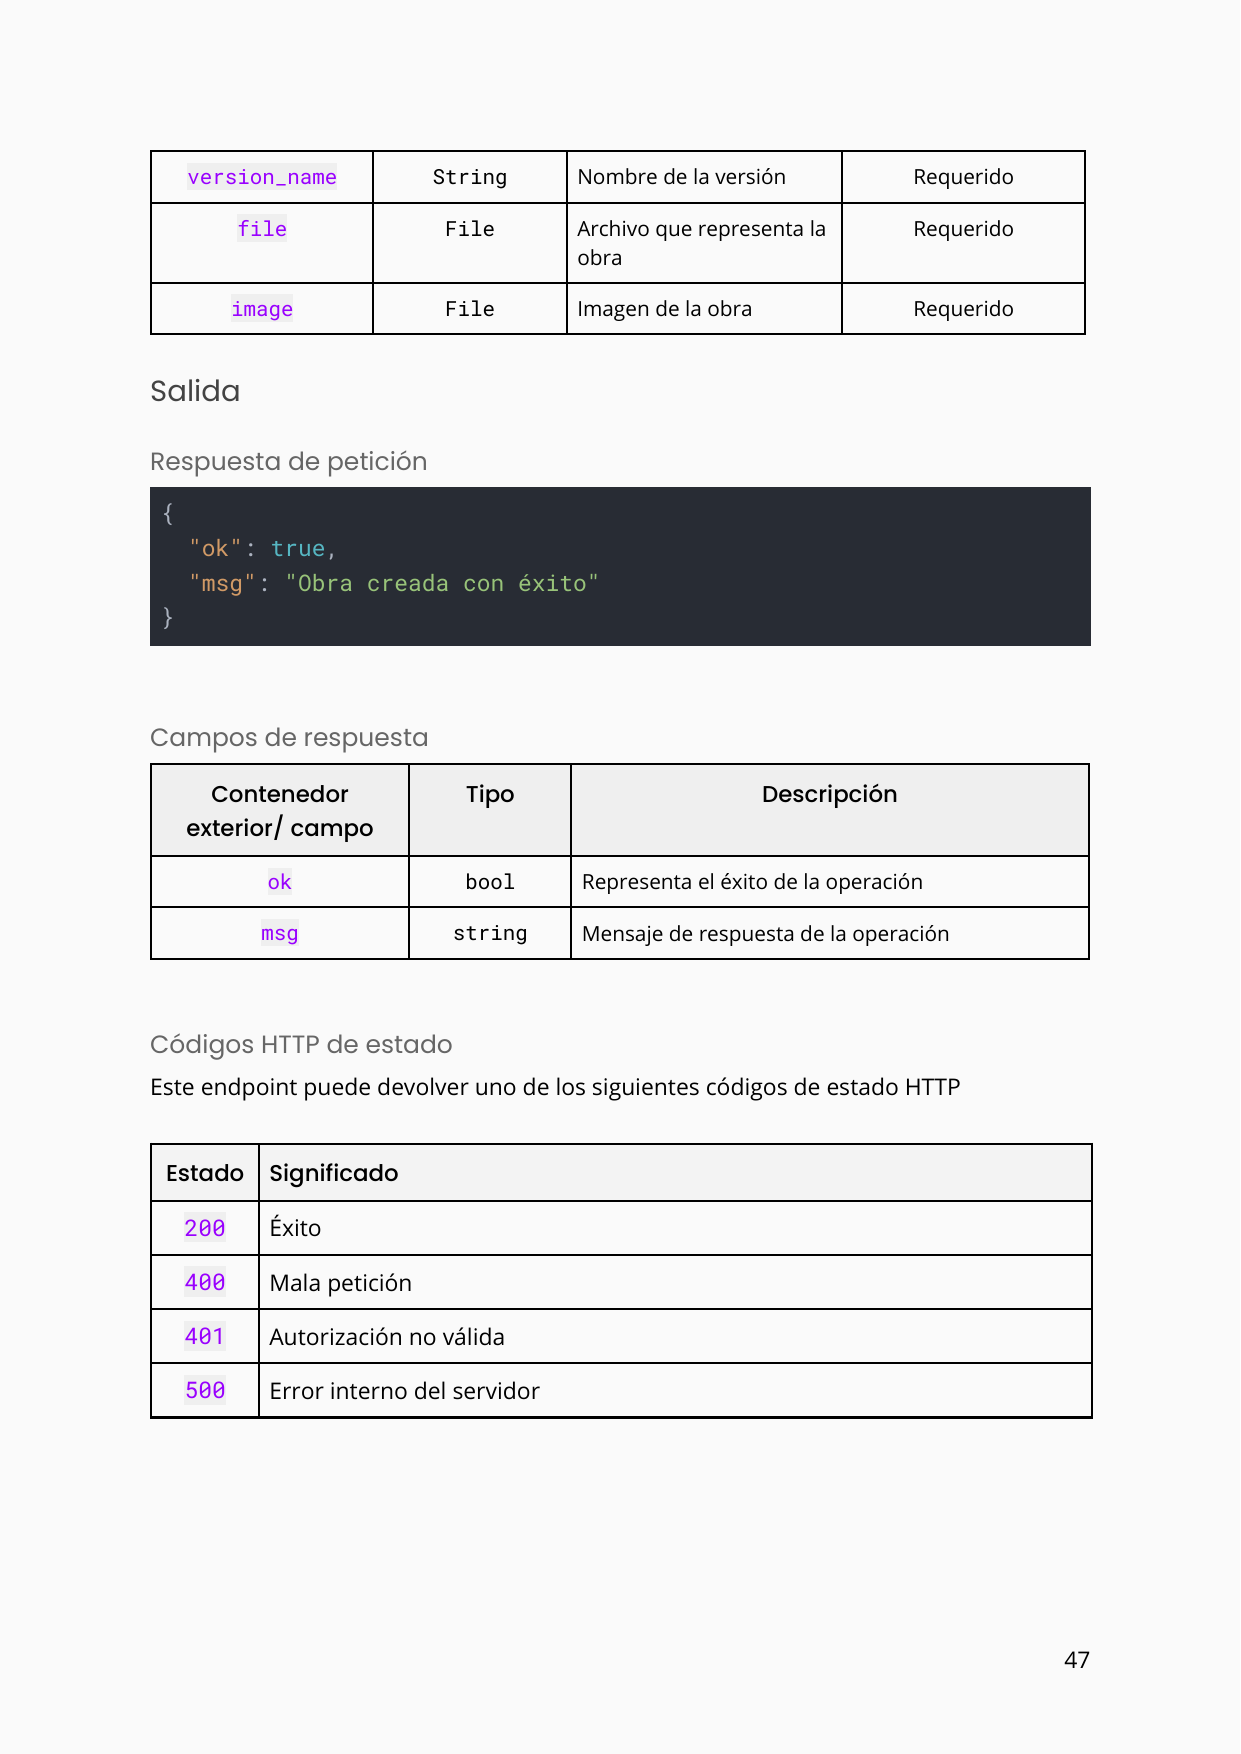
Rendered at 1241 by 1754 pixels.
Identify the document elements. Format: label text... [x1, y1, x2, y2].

table_cell Requerido [843, 204, 1084, 282]
table_header Descripción [572, 765, 1088, 855]
table_cell version_name [152, 152, 372, 202]
table_cell image [152, 284, 372, 333]
table_cell Éxito [260, 1202, 1091, 1254]
table_header { "ok": true, "msg": "Obra creada con éxito" } [150, 487, 1091, 646]
table_header Contenedor exterior/ campo [152, 765, 408, 855]
table_header Significado [260, 1145, 1091, 1200]
table_cell Requerido [843, 152, 1084, 202]
table_cell File [374, 204, 566, 282]
table_cell Autorización no válida [260, 1310, 1091, 1362]
table_cell bool [410, 857, 570, 906]
table_cell 400 [152, 1256, 258, 1308]
table_header Estado [152, 1145, 258, 1200]
table_cell Mala petición [260, 1256, 1091, 1308]
table_cell Error interno del servidor [260, 1364, 1091, 1416]
table_cell String [374, 152, 566, 202]
subtitle Salida [150, 368, 1090, 412]
table_cell File [374, 284, 566, 333]
table_cell msg [152, 908, 408, 958]
table_cell Imagen de la obra [568, 284, 841, 333]
text Este endpoint puede devolver uno de los siguientes códigos de estado HTTP [150, 1071, 1090, 1102]
table_cell Archivo que representa la obra [568, 204, 841, 282]
table_cell 401 [152, 1310, 258, 1362]
table_header Tipo [410, 765, 570, 855]
table_cell 200 [152, 1202, 258, 1254]
subtitle Respuesta de petición [150, 441, 1090, 479]
table_cell 500 [152, 1364, 258, 1416]
table_cell file [152, 204, 372, 282]
subtitle Campos de respuesta [150, 717, 1090, 755]
subtitle Códigos HTTP de estado [150, 1025, 1090, 1062]
table_cell Requerido [843, 284, 1084, 333]
table_cell ok [152, 857, 408, 906]
table_cell Mensaje de respuesta de la operación [572, 908, 1088, 958]
table_cell string [410, 908, 570, 958]
table_cell Representa el éxito de la operación [572, 857, 1088, 906]
table_cell Nombre de la versión [568, 152, 841, 202]
